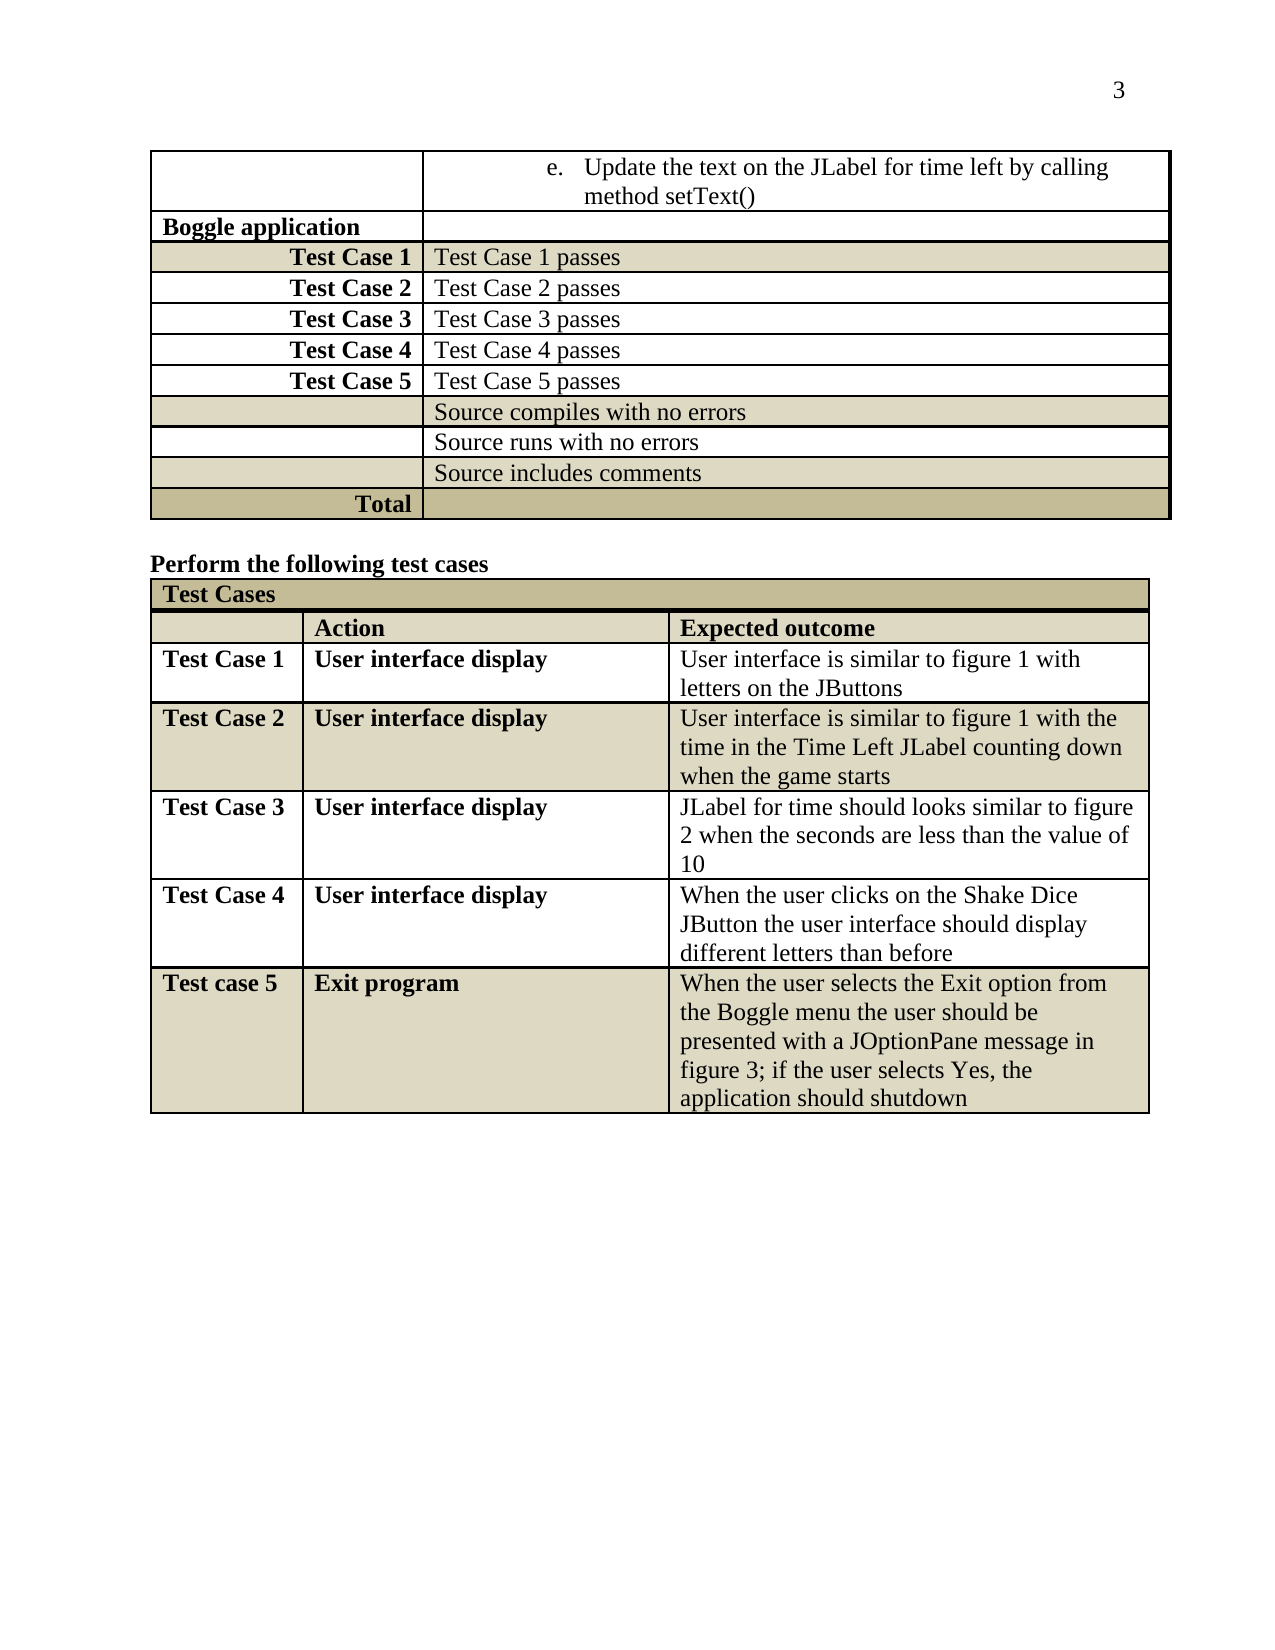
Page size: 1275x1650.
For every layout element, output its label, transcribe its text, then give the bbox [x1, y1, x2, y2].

table_cell Source includes comments [424, 458, 1168, 487]
table_cell When the user clicks on the Shake Dice JButton the user interface should display different letters than before [670, 880, 1148, 966]
table_cell JLabel for time should looks similar to figure 2 when the seconds are less than the value of 10 [670, 792, 1148, 878]
table_cell User interface is similar to figure 1 with the time in the Time Left JLabel counting down when the game starts [670, 704, 1148, 790]
table_cell Source runs with no errors [424, 428, 1168, 456]
table_cell Test Case 4 [152, 880, 302, 966]
table_cell Test Case 1 [152, 243, 422, 271]
table_cell User interface display [304, 644, 668, 701]
table_cell [424, 212, 1168, 240]
table_cell [152, 458, 422, 487]
table_cell Test Case 5 passes [424, 366, 1168, 394]
table_cell [152, 152, 422, 209]
table_cell When the user selects the Exit option from the Boggle menu the user should be presented with a JOptionPane message in figure 3; if the user selects Yes, the application should shutdown [670, 969, 1148, 1112]
table_cell Test Case 5 [152, 366, 422, 394]
table_cell Test Case 1 [152, 644, 302, 701]
table_cell User interface display [304, 880, 668, 966]
table_cell Boggle application [152, 212, 422, 240]
table_cell Total [152, 489, 422, 518]
table_cell Test Case 4 passes [424, 335, 1168, 364]
table_cell Action [304, 613, 668, 642]
table_cell Source compiles with no errors [424, 397, 1168, 425]
table_cell Test Case 3 [152, 304, 422, 333]
table_cell [152, 397, 422, 425]
table_cell User interface is similar to figure 1 with letters on the JButtons [670, 644, 1148, 701]
table_cell [152, 428, 422, 456]
table_cell Test Case 1 passes [424, 243, 1168, 271]
table_header Test Cases [152, 580, 1148, 608]
table_cell User interface display [304, 792, 668, 878]
table_cell Exit program [304, 969, 668, 1112]
table_cell Test Case 3 [152, 792, 302, 878]
table_cell Test case 5 [152, 969, 302, 1112]
text Perform the following test cases [150, 549, 1125, 577]
table_cell Test Case 2 [152, 273, 422, 302]
table_cell [424, 489, 1168, 518]
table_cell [424, 152, 1168, 209]
table_cell [152, 613, 302, 642]
table_cell Test Case 3 passes [424, 304, 1168, 333]
table_cell Test Case 2 passes [424, 273, 1168, 302]
table_cell Test Case 4 [152, 335, 422, 364]
table_cell Expected outcome [670, 613, 1148, 642]
table_cell Test Case 2 [152, 704, 302, 790]
table_cell User interface display [304, 704, 668, 790]
